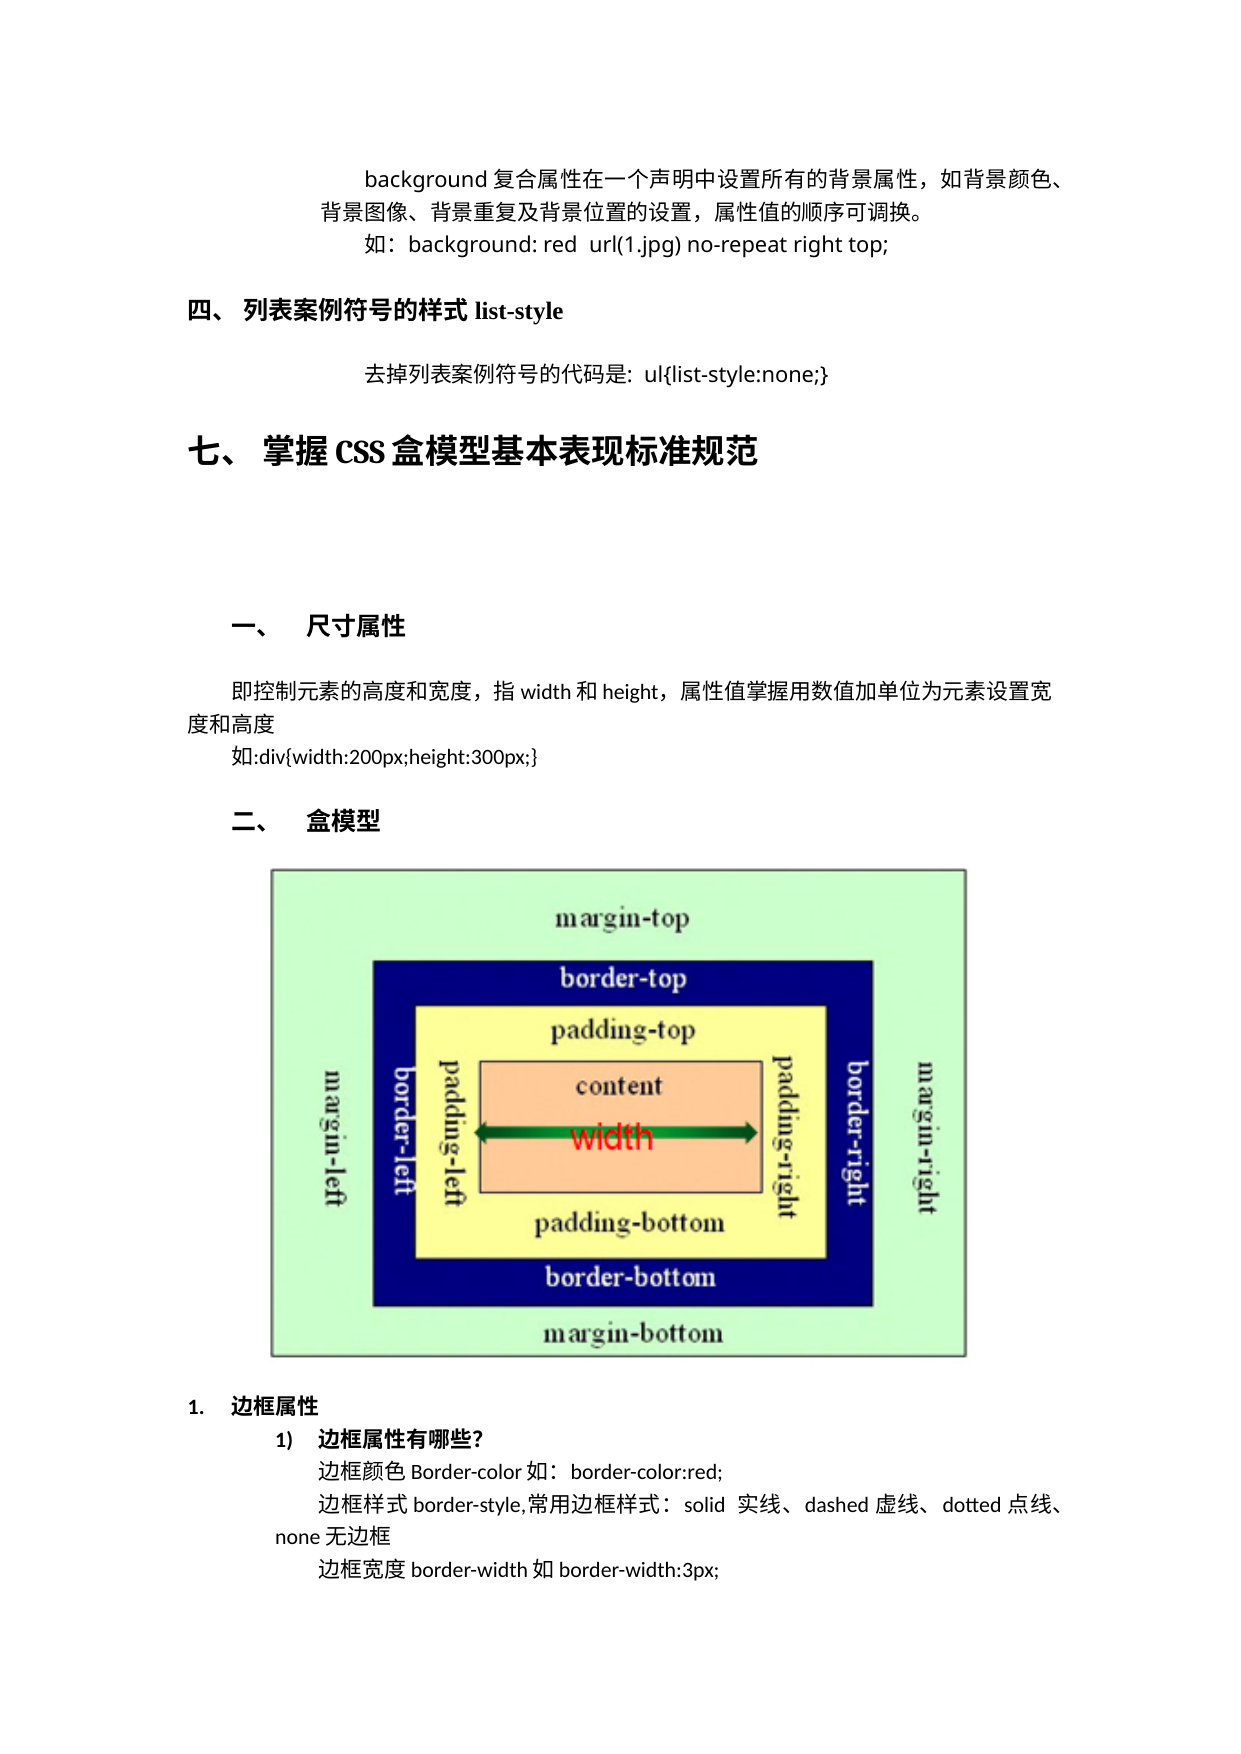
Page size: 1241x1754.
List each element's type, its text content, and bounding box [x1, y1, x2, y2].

subtitle 列表案例符号的样式 list-style [187, 276, 1053, 341]
text 去掉列表案例符号的代码是: ul{list-style:none;} [320, 357, 1053, 389]
text 边框宽度border-width如border-width:3px; [275, 1551, 1053, 1584]
text 如:div{width:200px;height:300px;} [187, 739, 1053, 771]
text 边框样式border-style,常用边框样式：solid 实线、dashed 虚线、dotted 点线、none 无边框 [275, 1486, 1053, 1551]
list 边框属性 [187, 1389, 1053, 1421]
text 即控制元素的高度和宽度，指width和height，属性值掌握用数值加单位为元素设置宽度和高度 [187, 674, 1053, 739]
text 尺寸属性 [231, 592, 1053, 657]
text background复合属性在一个声明中设置所有的背景属性，如背景颜色、背景图像、背景重复及背景位置的设置，属性值的顺序可调换。 [320, 162, 1053, 227]
picture [269, 868, 971, 1365]
text 盒模型 [231, 787, 1053, 852]
subtitle 掌握CSS盒模型基本表现标准规范 [187, 417, 1053, 482]
text 边框颜色Border-color如：border-color:red; [275, 1454, 1053, 1486]
text 如：background: red url(1.jpg) no-repeat right top; [320, 227, 1053, 259]
list 边框属性有哪些？ [275, 1421, 1053, 1454]
